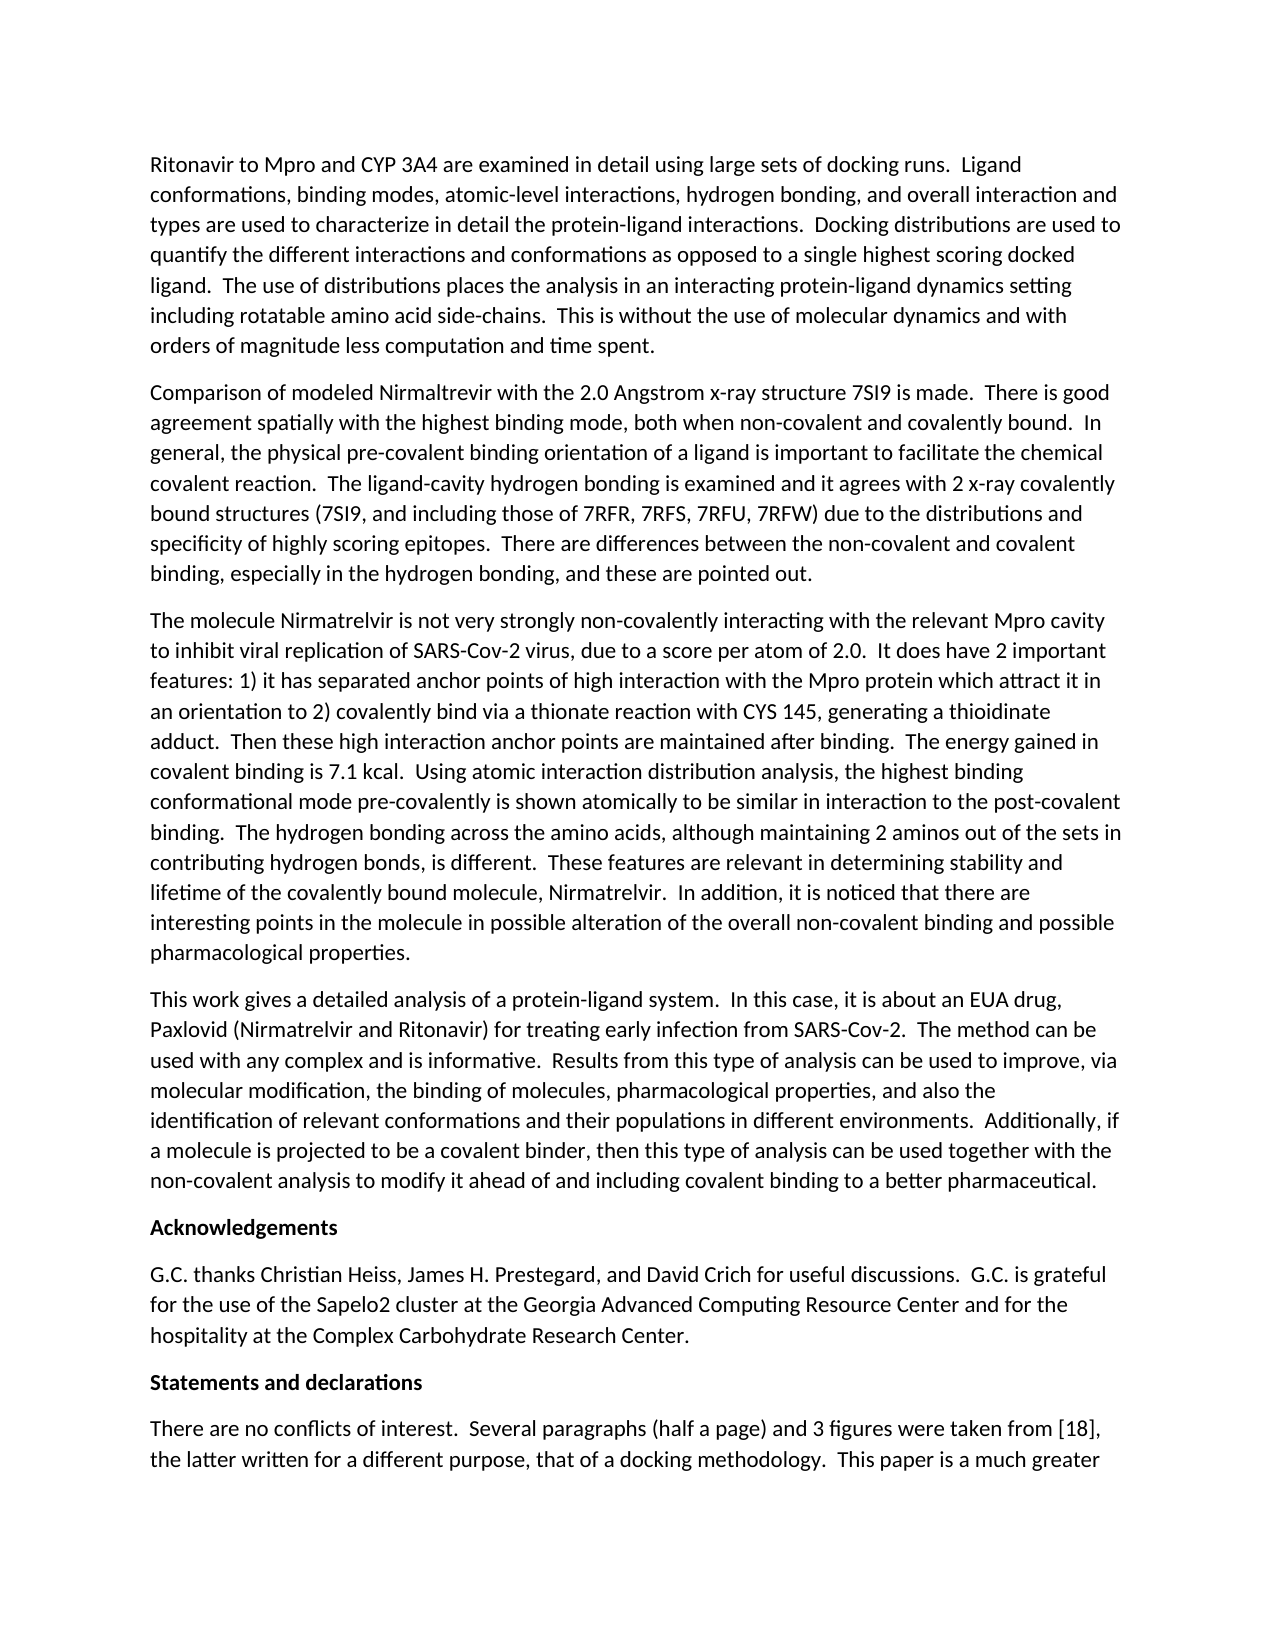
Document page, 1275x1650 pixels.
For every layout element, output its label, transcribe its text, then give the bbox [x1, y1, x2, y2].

text Statements and declarations [150, 1368, 1125, 1396]
text This work gives a detailed analysis of a protein-ligand system. In this case, it is about an EUA drug, Paxlovid (Nirmatrelvir and Ritonavir) for treating early infection from SARS-Cov-2. The method can be used with any complex and is informative. Results from this type of analysis can be used to improve, via molecular modification, the binding of molecules, pharmacological properties, and also the identification of relevant conformations and their populations in different environments. Additionally, if a molecule is projected to be a covalent binder, then this type of analysis can be used together with the non-covalent analysis to modify it ahead of and including covalent binding to a better pharmaceutical. [150, 985, 1125, 1195]
text Acknowledgements [150, 1213, 1125, 1242]
text The molecule Nirmatrelvir is not very strongly non-covalently interacting with the relevant Mpro cavity to inhibit viral replication of SARS-Cov-2 virus, due to a score per atom of 2.0. It does have 2 important features: 1) it has separated anchor points of high interaction with the Mpro protein which attract it in an orientation to 2) covalently bind via a thionate reaction with CYS 145, generating a thioidinate adduct. Then these high interaction anchor points are maintained after binding. The energy gained in covalent binding is 7.1 kcal. Using atomic interaction distribution analysis, the highest binding conformational mode pre-covalently is shown atomically to be similar in interaction to the post-covalent binding. The hydrogen bonding across the amino acids, although maintaining 2 aminos out of the sets in contributing hydrogen bonds, is different. These features are relevant in determining stability and lifetime of the covalently bound molecule, Nirmatrelvir. In addition, it is noticed that there are interesting points in the molecule in possible alteration of the overall non-covalent binding and possible pharmacological properties. [150, 606, 1125, 967]
text Comparison of modeled Nirmaltrevir with the 2.0 Angstrom x-ray structure 7SI9 is made. There is good agreement spatially with the highest binding mode, both when non-covalent and covalently bound. In general, the physical pre-covalent binding orientation of a ligand is important to facilitate the chemical covalent reaction. The ligand-cavity hydrogen bonding is examined and it agrees with 2 x-ray covalently bound structures (7SI9, and including those of 7RFR, 7RFS, 7RFU, 7RFW) due to the distributions and specificity of highly scoring epitopes. There are differences between the non-covalent and covalent binding, especially in the hydrogen bonding, and these are pointed out. [150, 378, 1125, 587]
text G.C. thanks Christian Heiss, James H. Prestegard, and David Crich for useful discussions. G.C. is grateful for the use of the Sapelo2 cluster at the Georgia Advanced Computing Resource Center and for the hospitality at the Complex Carbohydrate Research Center. [150, 1260, 1125, 1349]
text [150, 150, 1125, 359]
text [150, 1414, 1125, 1473]
